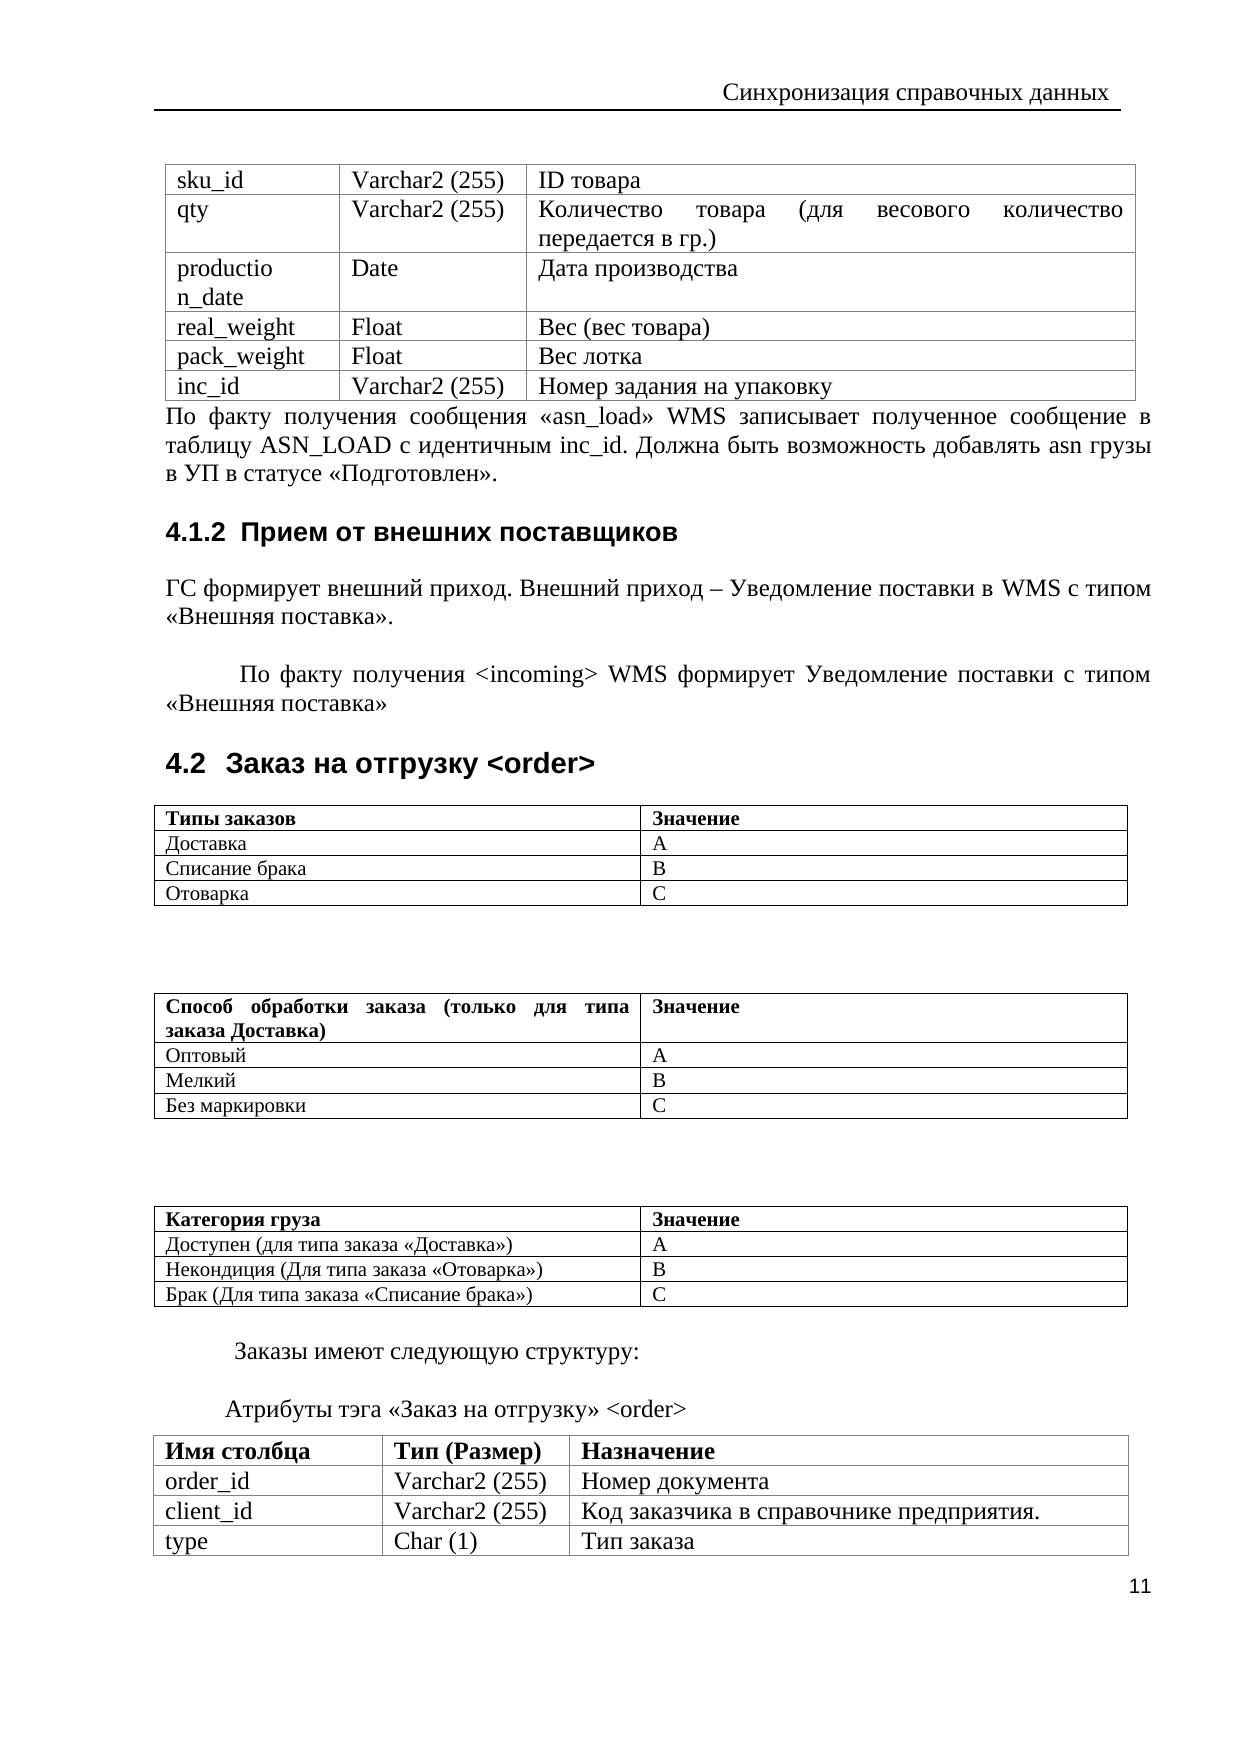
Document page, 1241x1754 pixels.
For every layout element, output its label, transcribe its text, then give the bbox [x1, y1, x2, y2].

table_cell Тип заказа [570, 1526, 1128, 1554]
table_cell А [641, 831, 1127, 855]
table_cell Доставка [155, 831, 640, 855]
table_cell client_id [154, 1496, 382, 1525]
table_header Имя столбца [154, 1436, 382, 1465]
table_cell С [641, 881, 1127, 905]
text По факту получения <incoming> WMS формирует Уведомление поставки с типом «Внешняя поставка» [165, 659, 1152, 717]
table_cell Дата производства [527, 253, 1135, 311]
table_cell Вес (вес товара) [527, 312, 1135, 340]
table_header Категория груза [155, 1207, 640, 1231]
table_cell Float [340, 341, 526, 370]
text ГС формирует внешний приход. Внешний приход – Уведомление поставки в WMS с типом «Внешняя поставка». [165, 573, 1152, 630]
table_cell Varchar2 (255) [383, 1466, 569, 1495]
table_header Типы заказов [155, 806, 640, 829]
table_header Значение [641, 806, 1127, 829]
table_cell С [641, 1094, 1127, 1117]
table_cell production_date [166, 253, 339, 311]
subtitle Прием от внешних поставщиков [165, 516, 1152, 548]
table_cell pack_weight [166, 341, 339, 370]
table_cell Varchar2 (255) [383, 1496, 569, 1525]
table_cell А [641, 1232, 1127, 1256]
table_cell Char (1) [383, 1526, 569, 1554]
text Заказы имеют следующую структуру: [165, 1336, 1152, 1365]
table_cell qty [166, 195, 339, 252]
text По факту получения сообщения «asn_load» WMS записывает полученное сообщение в таблицу ASN_LOAD с идентичным inc_id. Должна быть возможность добавлять asn грузы в УП в статусе «Подготовлен». [165, 401, 1152, 487]
table_header Назначение [570, 1436, 1128, 1465]
table_cell Date [340, 253, 526, 311]
table_header Способ обработки заказа (только для типа заказа Доставка) [155, 994, 640, 1042]
table_cell ID товара [527, 165, 1135, 193]
table_cell А [641, 1043, 1127, 1067]
table_cell Количество товара (для весового количество передается в гр.) [527, 195, 1135, 252]
table_cell Доступен (для типа заказа «Доставка») [155, 1232, 640, 1256]
table_cell Код заказчика в справочнике предприятия. [570, 1496, 1128, 1525]
table_cell Брак (Для типа заказа «Списание брака») [155, 1282, 640, 1306]
table_cell inc_id [166, 371, 339, 400]
table_cell Списание брака [155, 856, 640, 880]
table_cell Оптовый [155, 1043, 640, 1067]
subtitle Заказ на отгрузку <order> [165, 746, 1152, 779]
table_cell В [641, 856, 1127, 880]
table_cell Varchar2 (255) [340, 165, 526, 193]
table_cell В [641, 1068, 1127, 1092]
table_cell Без маркировки [155, 1094, 640, 1117]
table_cell sku_id [166, 165, 339, 193]
table_cell Номер документа [570, 1466, 1128, 1495]
table_cell Вес лотка [527, 341, 1135, 370]
table_header Значение [641, 1207, 1127, 1231]
table_header Значение [641, 994, 1127, 1042]
table_cell Отоварка [155, 881, 640, 905]
table_cell С [641, 1282, 1127, 1306]
table_header Тип (Размер) [383, 1436, 569, 1465]
table_cell order_id [154, 1466, 382, 1495]
table_cell Varchar2 (255) [340, 195, 526, 252]
table_cell Varchar2 (255) [340, 371, 526, 400]
text Атрибуты тэга «Заказ на отгрузку» <order> [165, 1394, 1152, 1423]
table_cell type [154, 1526, 382, 1554]
table_cell Некондиция (Для типа заказа «Отоварка») [155, 1257, 640, 1281]
table_cell В [641, 1257, 1127, 1281]
table_cell Мелкий [155, 1068, 640, 1092]
table_cell Номер задания на упаковку [527, 371, 1135, 400]
table_cell real_weight [166, 312, 339, 340]
table_cell Float [340, 312, 526, 340]
